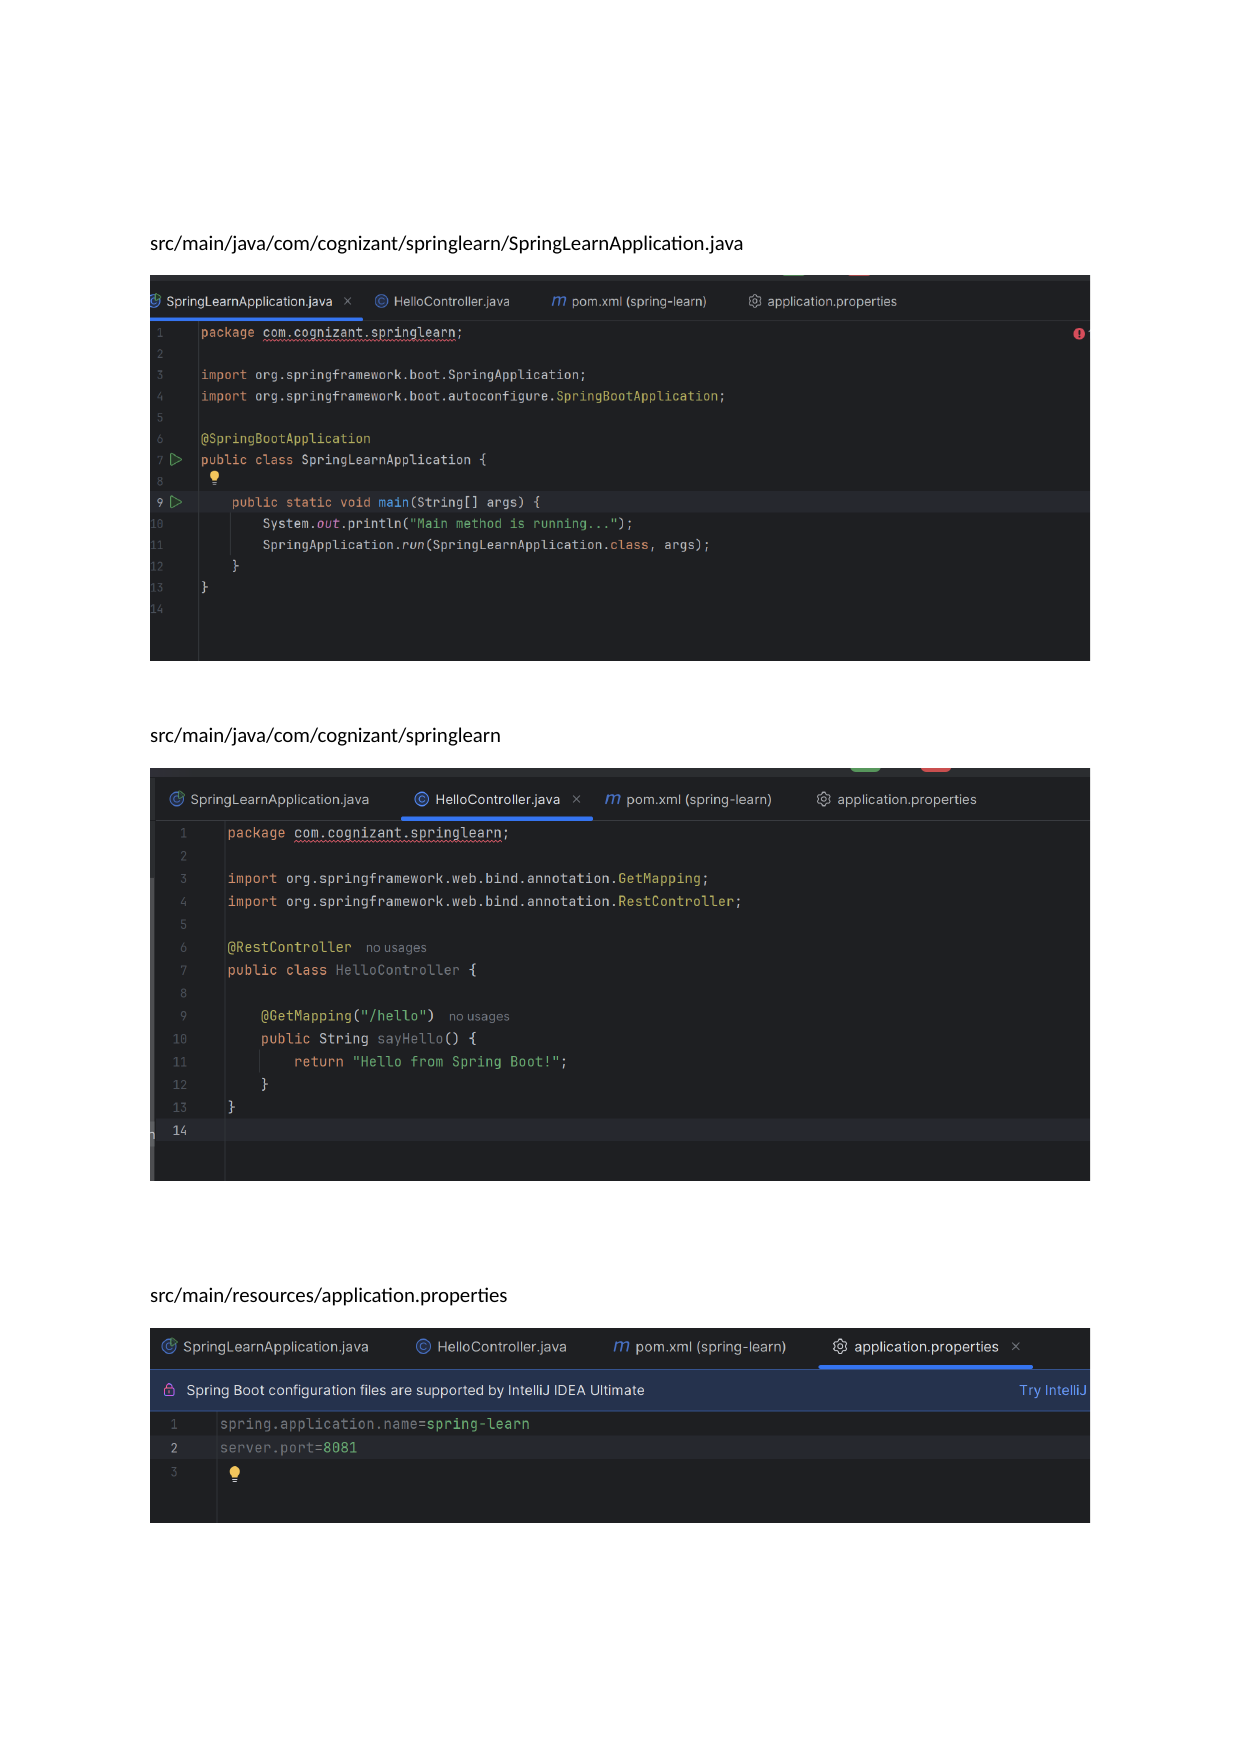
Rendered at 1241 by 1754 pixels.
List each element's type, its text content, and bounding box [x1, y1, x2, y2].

picture [150, 1328, 1091, 1523]
picture [150, 275, 1091, 661]
text src/main/resources/application.properties [150, 1282, 1090, 1308]
text src/main/java/com/cognizant/springlearn [150, 722, 1090, 748]
picture [150, 768, 1091, 1181]
text src/main/java/com/cognizant/springlearn/SpringLearnApplication.java [150, 230, 1090, 255]
